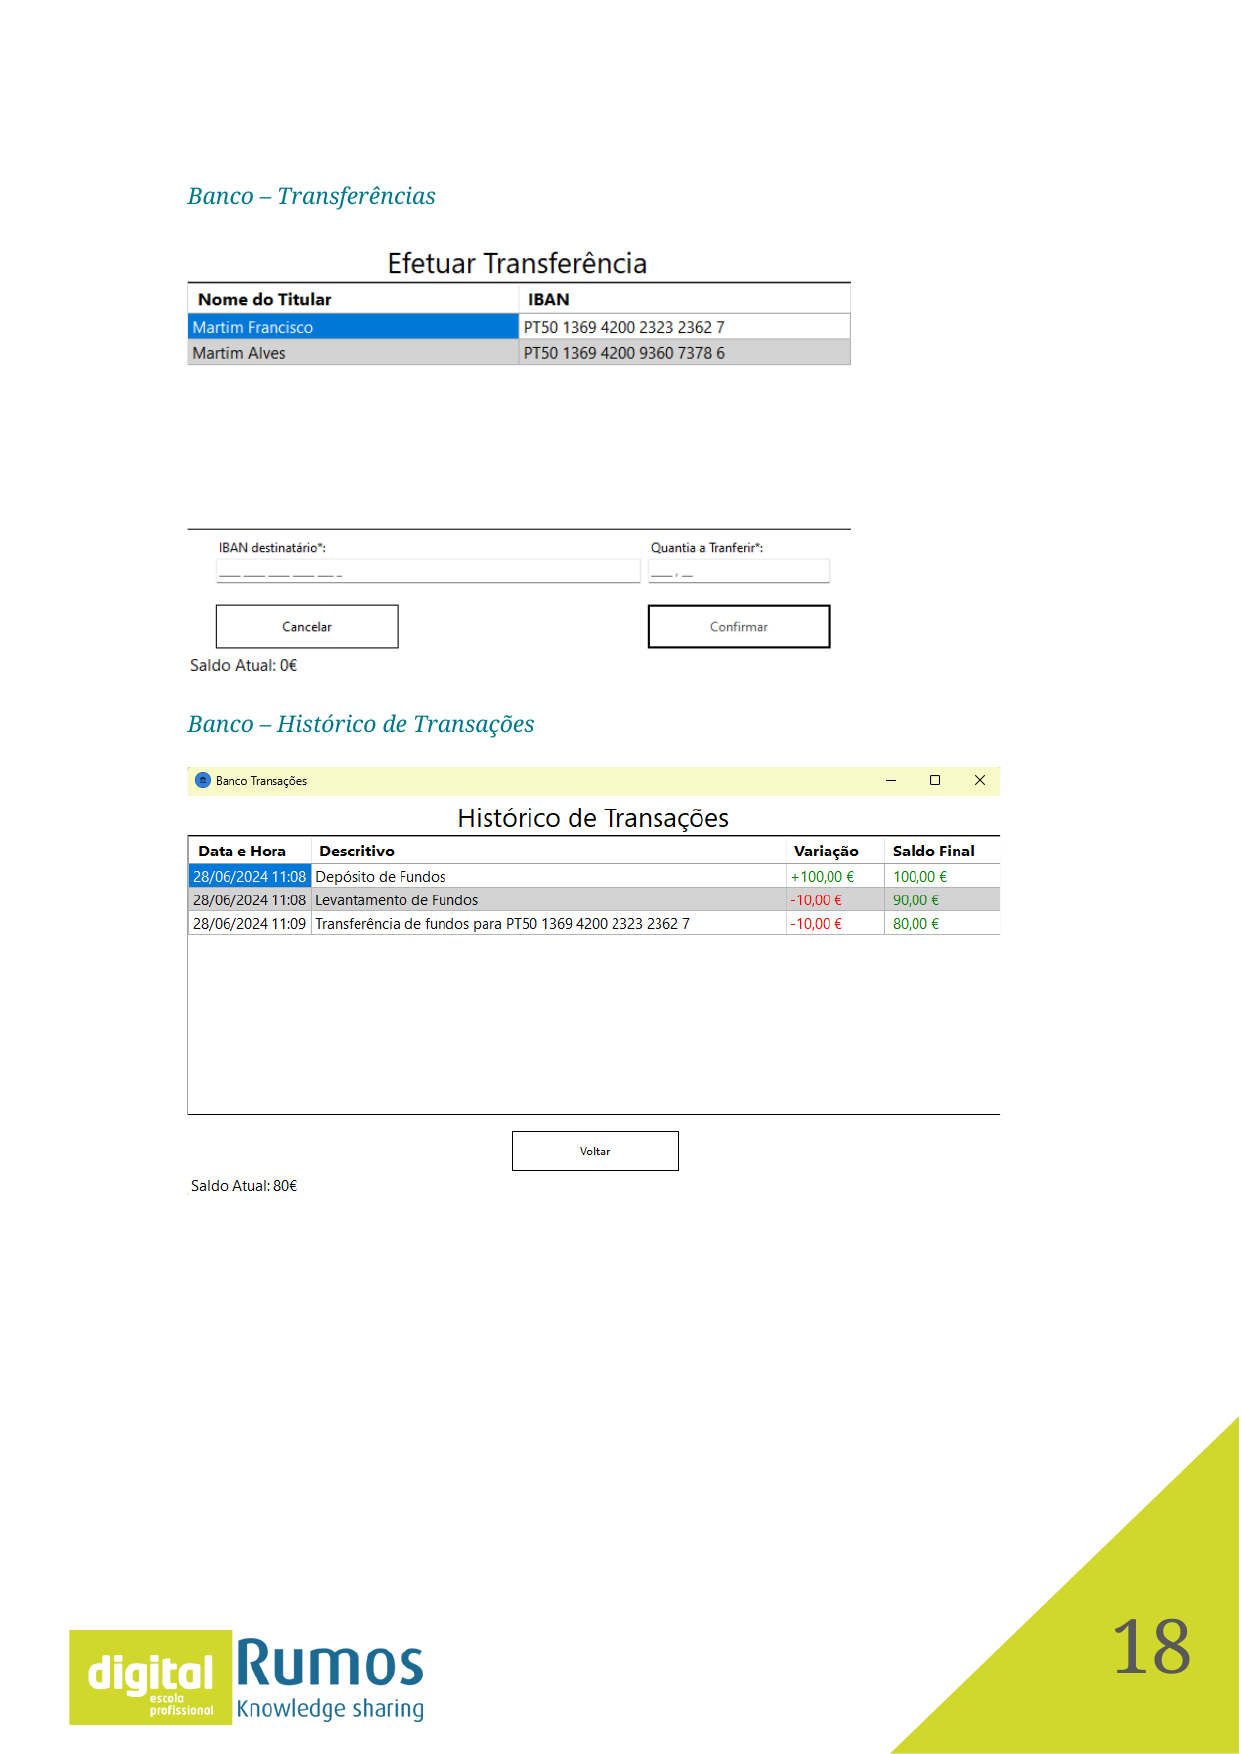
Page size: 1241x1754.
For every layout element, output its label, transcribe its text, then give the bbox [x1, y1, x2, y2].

picture [69, 1630, 426, 1725]
picture [187, 767, 1001, 1195]
subtitle Banco – Histórico de Transações [187, 708, 1053, 739]
subtitle Banco – Transferências [187, 180, 1053, 211]
picture [187, 239, 851, 672]
